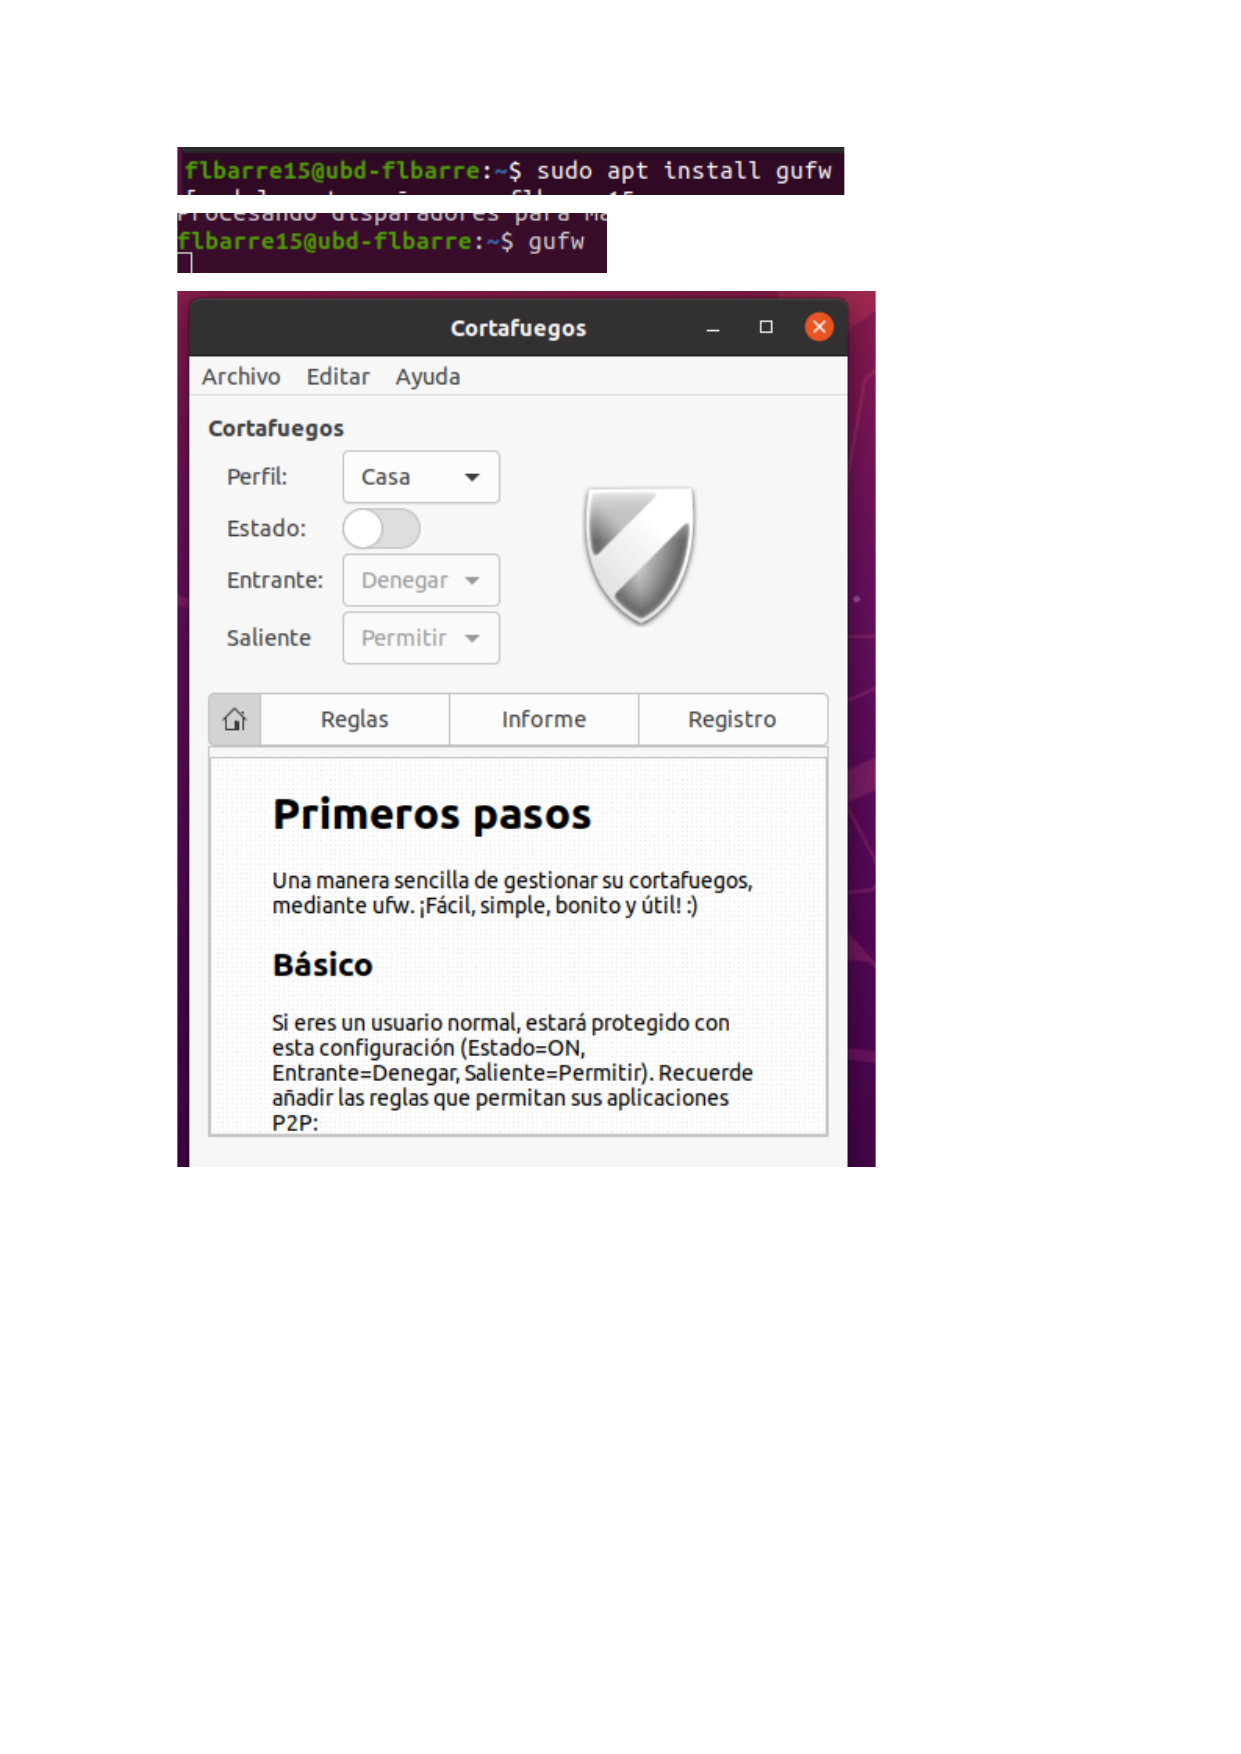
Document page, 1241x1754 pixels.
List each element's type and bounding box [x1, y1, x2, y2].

picture [177, 147, 845, 195]
picture [177, 291, 876, 1167]
picture [177, 213, 607, 273]
